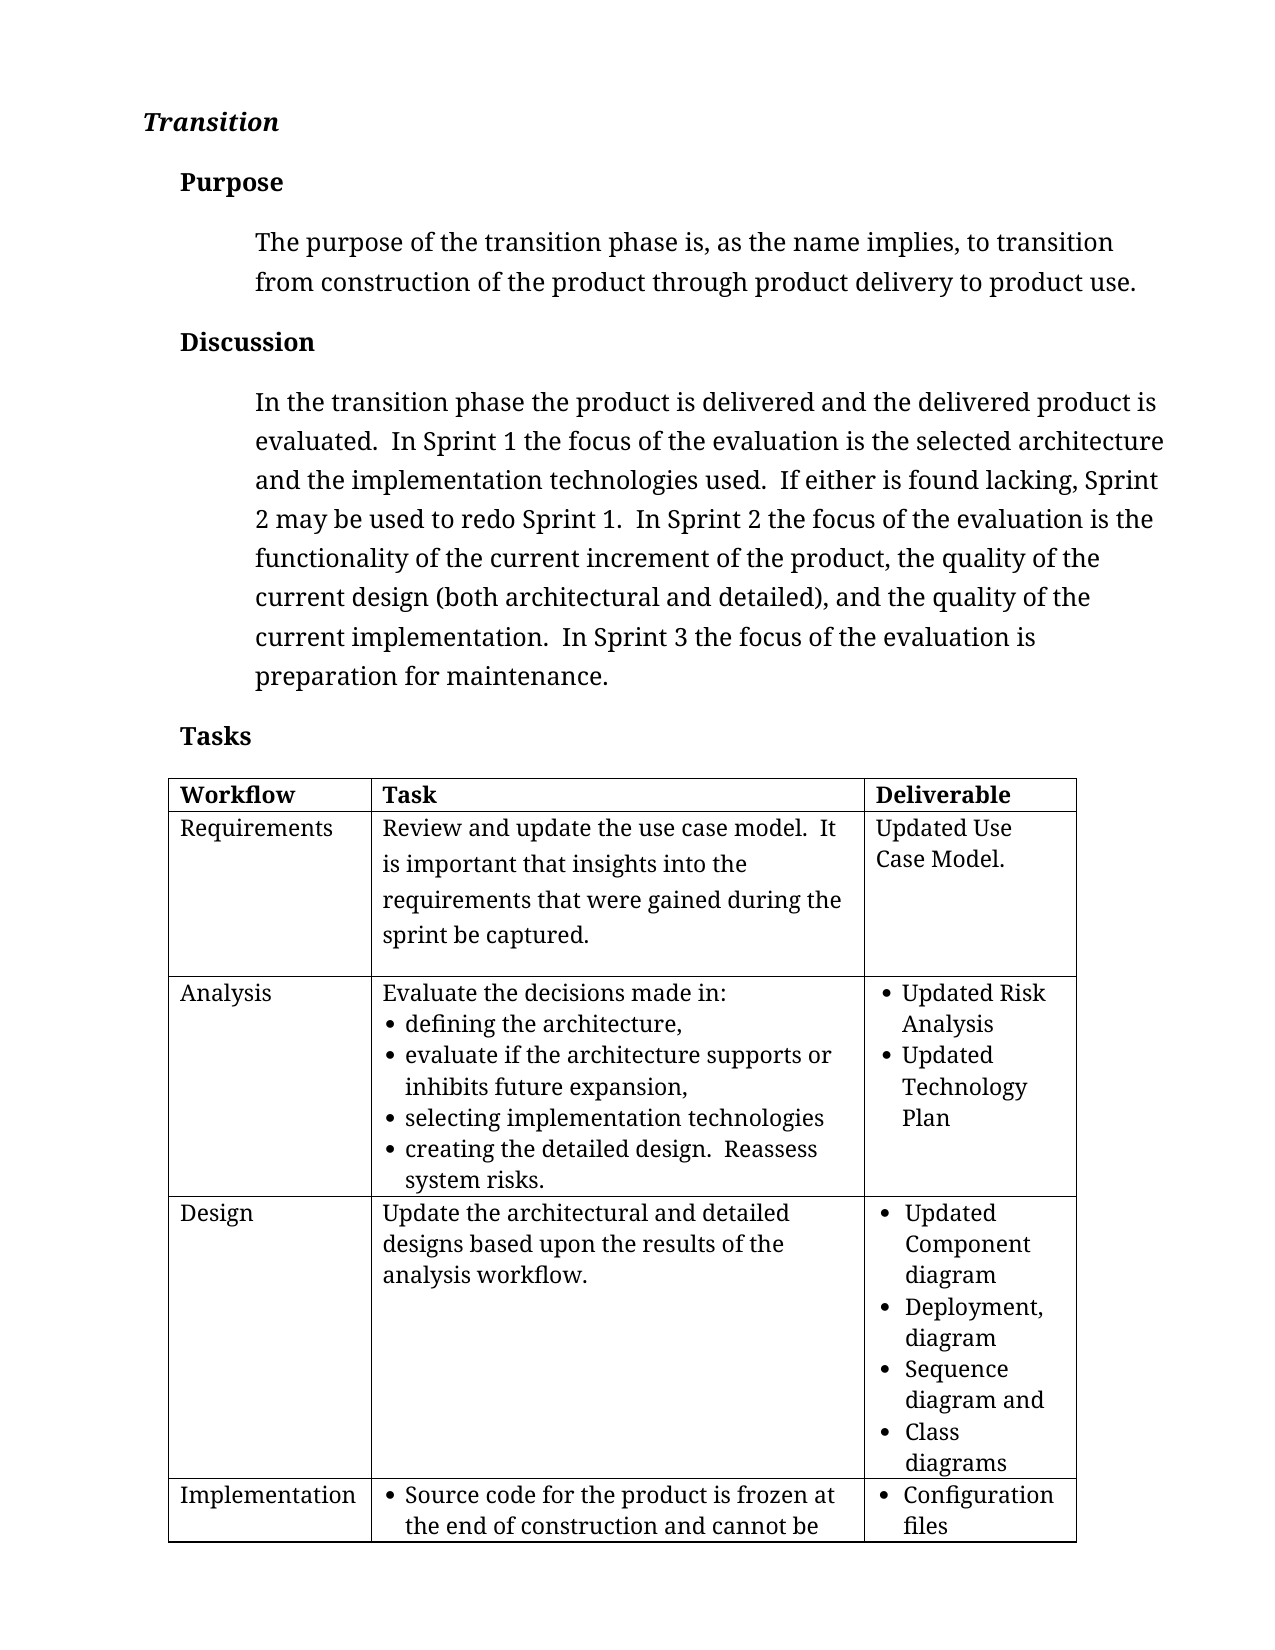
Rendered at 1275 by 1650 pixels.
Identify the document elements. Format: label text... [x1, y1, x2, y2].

table_cell Updated Component diagram Deployment, diagram Sequence diagram and Class diagrams [865, 1197, 1076, 1478]
text Discussion [180, 324, 1170, 358]
text Tasks [180, 718, 1170, 752]
table_cell Implementation [169, 1479, 371, 1541]
table_header Workflow [169, 779, 371, 811]
table_cell Updated Use Case Model. [865, 812, 1076, 976]
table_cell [372, 1479, 864, 1541]
table_cell Design [169, 1197, 371, 1478]
table_cell Evaluate the decisions made in: defining the architecture, evaluate if the architecture supports or inhibits future expansion, selecting implementation technologies creating the detailed design. Reassess system risks. [372, 977, 864, 1196]
table_header Task [372, 779, 864, 811]
text In the transition phase the product is delivered and the delivered product is evaluated. In Sprint 1 the focus of the evaluation is the selected architecture and the implementation technologies used. If either is found lacking, Sprint 2 may be used to redo Sprint 1. In Sprint 2 the focus of the evaluation is the functionality of the current increment of the product, the quality of the current design (both architectural and detailed), and the quality of the current implementation. In Sprint 3 the focus of the evaluation is preparation for maintenance. [255, 384, 1170, 692]
table_cell Analysis [169, 977, 371, 1196]
text Purpose [180, 165, 1170, 199]
table_cell Configuration files [865, 1479, 1076, 1541]
table_cell Update the architectural and detailed designs based upon the results of the analysis workflow. [372, 1197, 864, 1478]
table_cell Requirements [169, 812, 371, 976]
table_header Deliverable [865, 779, 1076, 811]
table_cell Updated Risk Analysis Updated Technology Plan [865, 977, 1076, 1196]
table_cell Review and update the use case model. It is important that insights into the requirements that were gained during the sprint be captured. [372, 812, 864, 976]
text Transition [142, 105, 1170, 139]
text The purpose of the transition phase is, as the name implies, to transition from construction of the product through product delivery to product use. [255, 225, 1170, 298]
